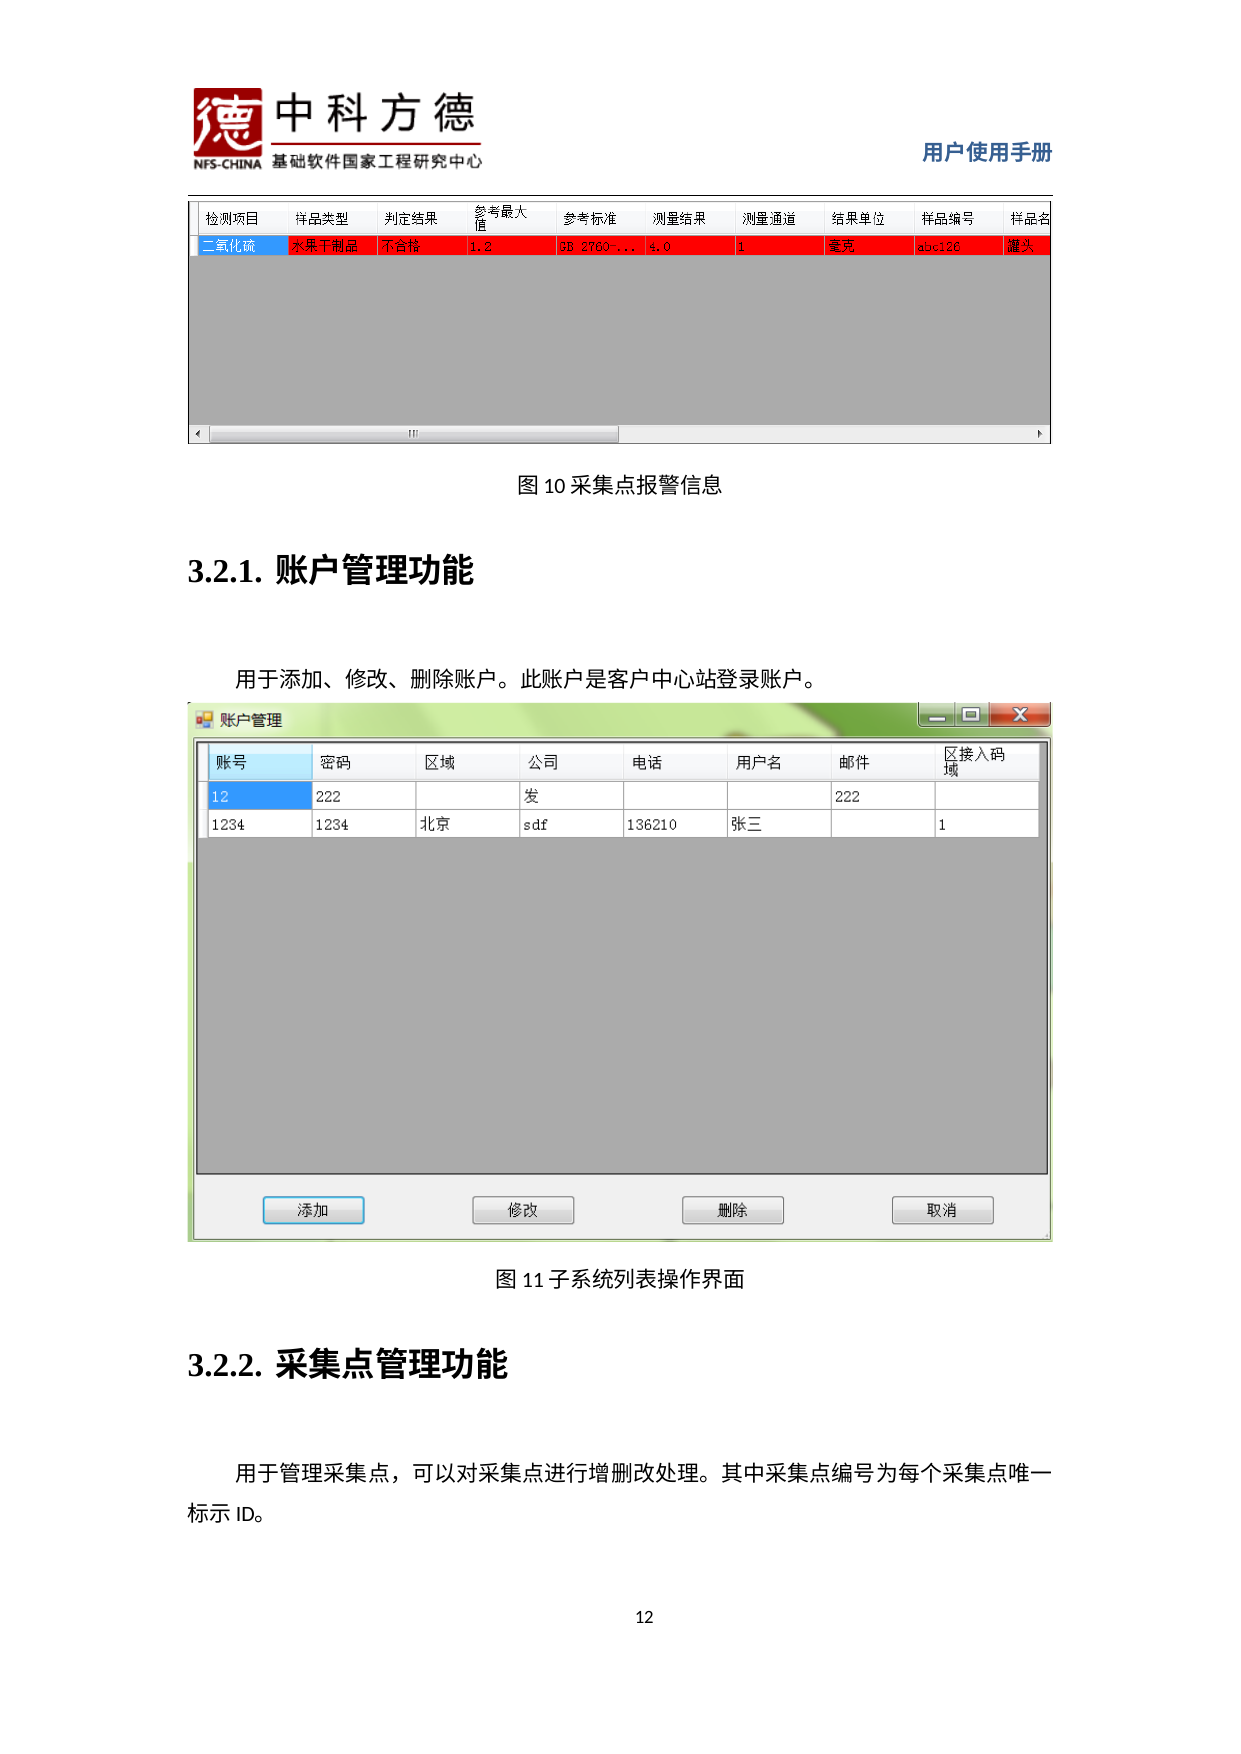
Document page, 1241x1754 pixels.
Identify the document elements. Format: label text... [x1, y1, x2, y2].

subtitle 账户管理功能 [187, 536, 1053, 601]
picture [187, 88, 485, 170]
text 用于添加、修改、删除账户。此账户是客户中心站登录账户。 [187, 662, 1053, 694]
text 图11子系统列表操作界面 [187, 1261, 1053, 1294]
text 用于管理采集点，可以对采集点进行增删改处理。其中采集点编号为每个采集点唯一标示ID。 [187, 1455, 1053, 1528]
picture [187, 702, 1053, 1242]
text 图10 采集点报警信息 [187, 468, 1053, 501]
subtitle 采集点管理功能 [187, 1329, 1053, 1394]
picture [187, 201, 1053, 444]
